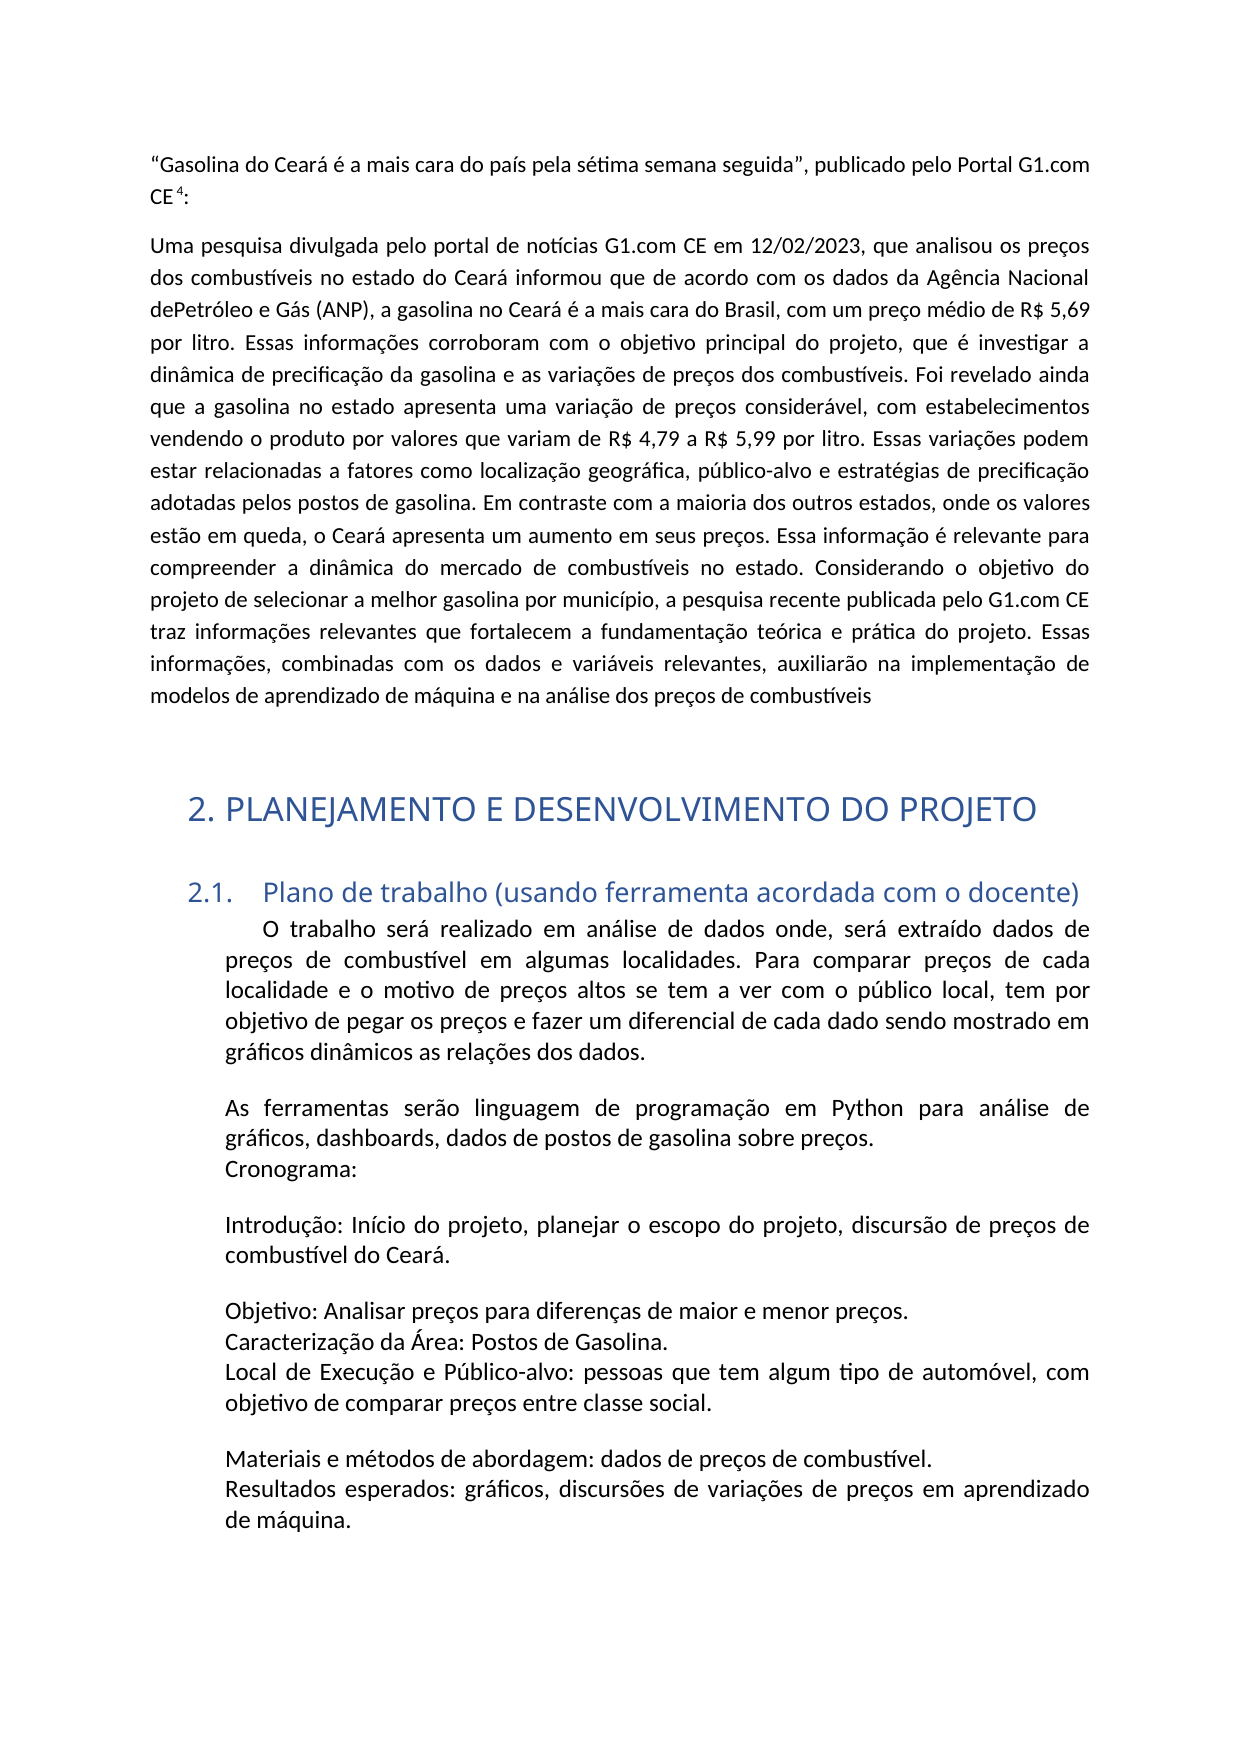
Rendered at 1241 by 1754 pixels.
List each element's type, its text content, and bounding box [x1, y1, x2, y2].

list Resultados esperados: gráficos, discursões de variações de preços em aprendizado de máquina. [225, 1473, 1090, 1534]
subtitle Plano de trabalho (usando ferramenta acordada com o docente) [187, 874, 1090, 911]
list As ferramentas serão linguagem de programação em Python para análise de gráficos, dashboards, dados de postos de gasolina sobre preços. [225, 1092, 1090, 1153]
text Uma pesquisa divulgada pelo portal de notícias G1.com CE em 12/02/2023, que analisou os preços dos combustíveis no estado do Ceará informou que de acordo com os dados da Agência Nacional dePetróleo e Gás (ANP), a gasolina no Ceará é a mais cara do Brasil, com um preço médio de R$ 5,69 por litro. Essas informações corroboram com o objetivo principal do projeto, que é investigar a dinâmica de precificação da gasolina e as variações de preços dos combustíveis. Foi revelado ainda que a gasolina no estado apresenta uma variação de preços considerável, com estabelecimentos vendendo o produto por valores que variam de R$ 4,79 a R$ 5,99 por litro. Essas variações podem estar relacionadas a fatores como localização geográfica, público-alvo e estratégias de precificação adotadas pelos postos de gasolina. Em contraste com a maioria dos outros estados, onde os valores estão em queda, o Ceará apresenta um aumento em seus preços. Essa informação é relevante para compreender a dinâmica do mercado de combustíveis no estado. Considerando o objetivo do projeto de selecionar a melhor gasolina por município, a pesquisa recente publicada pelo G1.com CE traz informações relevantes que fortalecem a fundamentação teórica e prática do projeto. Essas informações, combinadas com os dados e variáveis relevantes, auxiliarão na implementação de modelos de aprendizado de máquina e na análise dos preços de combustíveis [150, 231, 1090, 710]
list Local de Execução e Público-alvo: pessoas que tem algum tipo de automóvel, com objetivo de comparar preços entre classe social. [225, 1356, 1090, 1417]
list Caracterização da Área: Postos de Gasolina. [225, 1326, 1090, 1356]
subtitle PLANEJAMENTO E DESENVOLVIMENTO DO PROJETO [187, 786, 1090, 831]
list Objetivo: Analisar preços para diferenças de maior e menor preços. [225, 1295, 1090, 1326]
list O trabalho será realizado em análise de dados onde, será extraído dados de preços de combustível em algumas localidades. Para comparar preços de cada localidade e o motivo de preços altos se tem a ver com o público local, tem por objetivo de pegar os preços e fazer um diferencial de cada dado sendo mostrado em gráficos dinâmicos as relações dos dados. [225, 914, 1090, 1066]
list Cronograma: [225, 1153, 1090, 1183]
text “Gasolina do Ceará é a mais cara do país pela sétima semana seguida”, publicado pelo Portal G1.com CE 4: [150, 150, 1090, 210]
list Materiais e métodos de abordagem: dados de preços de combustível. [225, 1443, 1090, 1473]
list Introdução: Início do projeto, planejar o escopo do projeto, discursão de preços de combustível do Ceará. [225, 1209, 1090, 1270]
